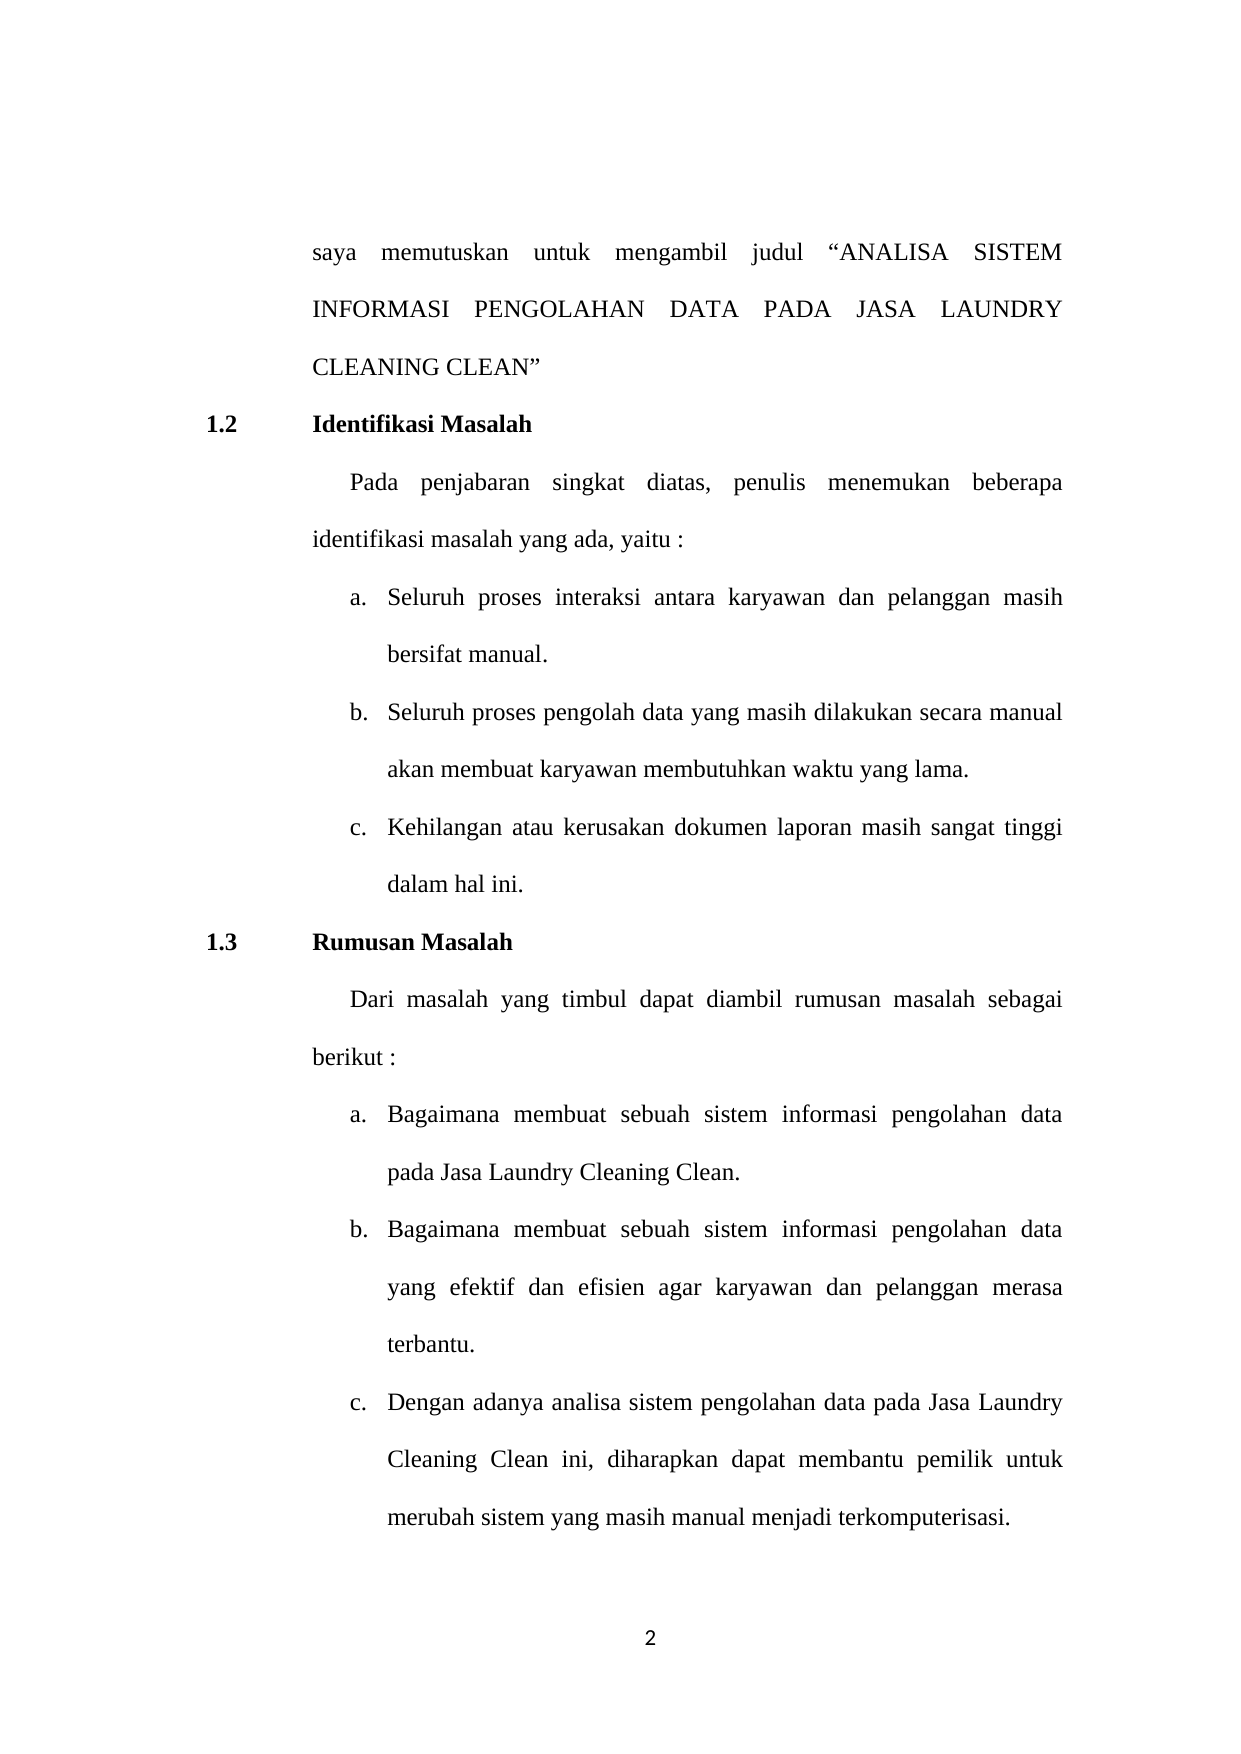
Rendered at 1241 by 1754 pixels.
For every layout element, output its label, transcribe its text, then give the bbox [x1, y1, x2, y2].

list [312, 237, 1063, 381]
list Rumusan Masalah [237, 927, 1063, 956]
list Dari masalah yang timbul dapat diambil rumusan masalah sebagai berikut : [312, 984, 1063, 1071]
list Kehilangan atau kerusakan dokumen laporan masih sangat tinggi dalam hal ini. [349, 812, 1063, 898]
list Seluruh proses pengolah data yang masih dilakukan secara manual akan membuat karyawan membutuhkan waktu yang lama. [349, 697, 1063, 783]
list Bagaimana membuat sebuah sistem informasi pengolahan data yang efektif dan efisien agar karyawan dan pelanggan merasa terbantu. [349, 1214, 1063, 1358]
list Pada penjabaran singkat diatas, penulis menemukan beberapa identifikasi masalah yang ada, yaitu : [312, 467, 1063, 553]
list Bagaimana membuat sebuah sistem informasi pengolahan data pada Jasa Laundry Cleaning Clean. [349, 1099, 1063, 1186]
list Seluruh proses interaksi antara karyawan dan pelanggan masih bersifat manual. [349, 582, 1063, 668]
list Dengan adanya analisa sistem pengolahan data pada Jasa Laundry Cleaning Clean ini, diharapkan dapat membantu pemilik untuk merubah sistem yang masih manual menjadi terkomputerisasi. [349, 1387, 1063, 1531]
list Identifikasi Masalah [237, 409, 1063, 438]
